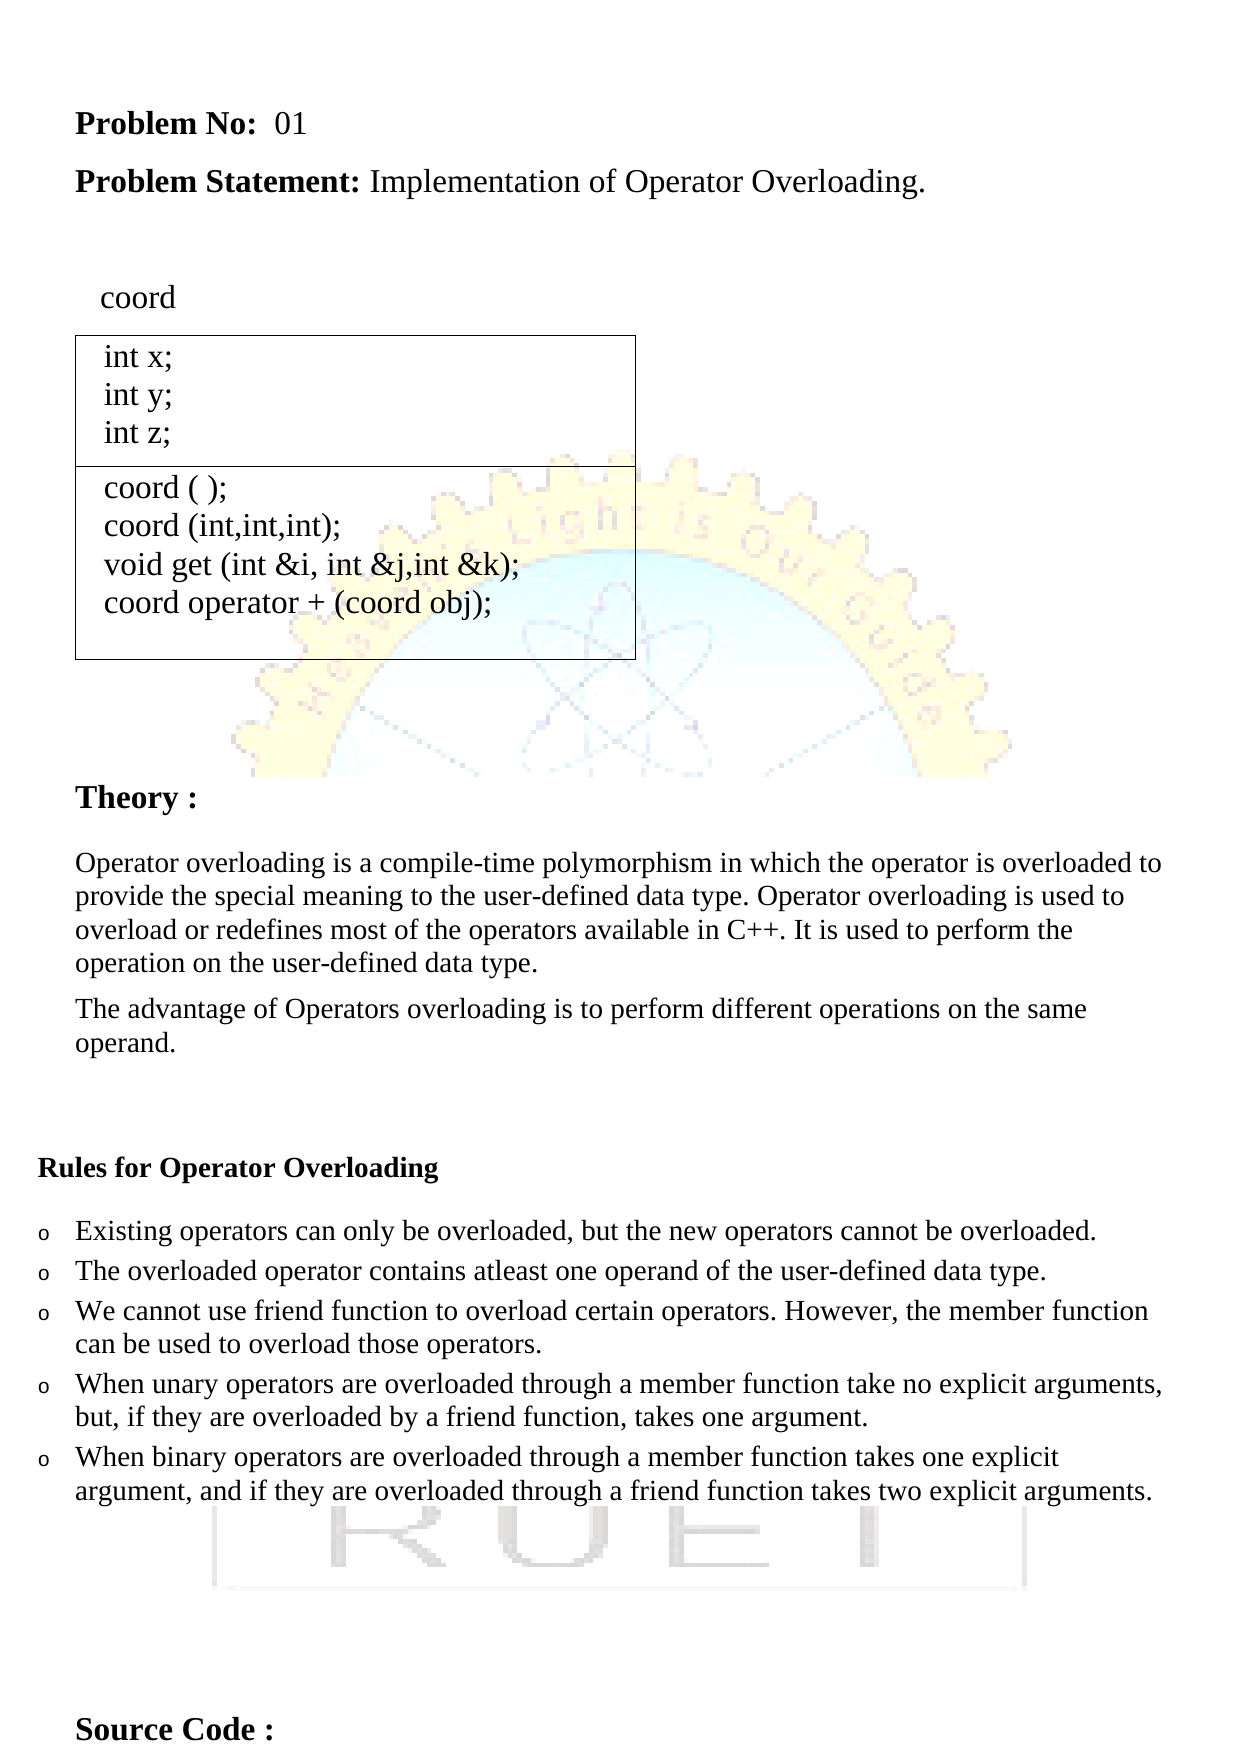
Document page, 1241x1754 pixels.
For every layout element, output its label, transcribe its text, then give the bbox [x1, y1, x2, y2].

table_header int x; int y; int z; [76, 336, 635, 466]
list We cannot use friend function to overload certain operators. However, the member function can be used to overload those operators. [37, 1293, 1165, 1360]
text Source Code : [75, 1709, 1165, 1748]
list When binary operators are overloaded through a member function takes one explicit argument, and if they are overloaded through a friend function takes two explicit arguments. [37, 1439, 1165, 1506]
list When unary operators are overloaded through a member function take no explicit arguments, but, if they are overloaded by a friend function, takes one argument. [37, 1366, 1165, 1433]
text Operator overloading is a compile-time polymorphism in which the operator is overloaded to provide the special meaning to the user-defined data type. Operator overloading is used to overload or redefines most of the operators available in C++. It is used to perform the operation on the user-defined data type. [75, 845, 1165, 979]
text Problem No: 01 [75, 103, 1165, 141]
text coord [75, 277, 1165, 315]
text Rules for Operator Overloading [0, 1150, 1165, 1184]
text Theory : [75, 777, 1165, 816]
list Existing operators can only be overloaded, but the new operators cannot be overloaded. [37, 1213, 1165, 1247]
list The overloaded operator contains atleast one operand of the user-defined data type. [37, 1253, 1165, 1286]
text Problem Statement: Implementation of Operator Overloading. [75, 161, 1165, 199]
text The advantage of Operators overloading is to perform different operations on the same operand. [75, 991, 1165, 1058]
table_cell coord ( ); coord (int,int,int); void get (int &i, int &j,int &k); coord operator + (coord obj); [76, 467, 635, 659]
